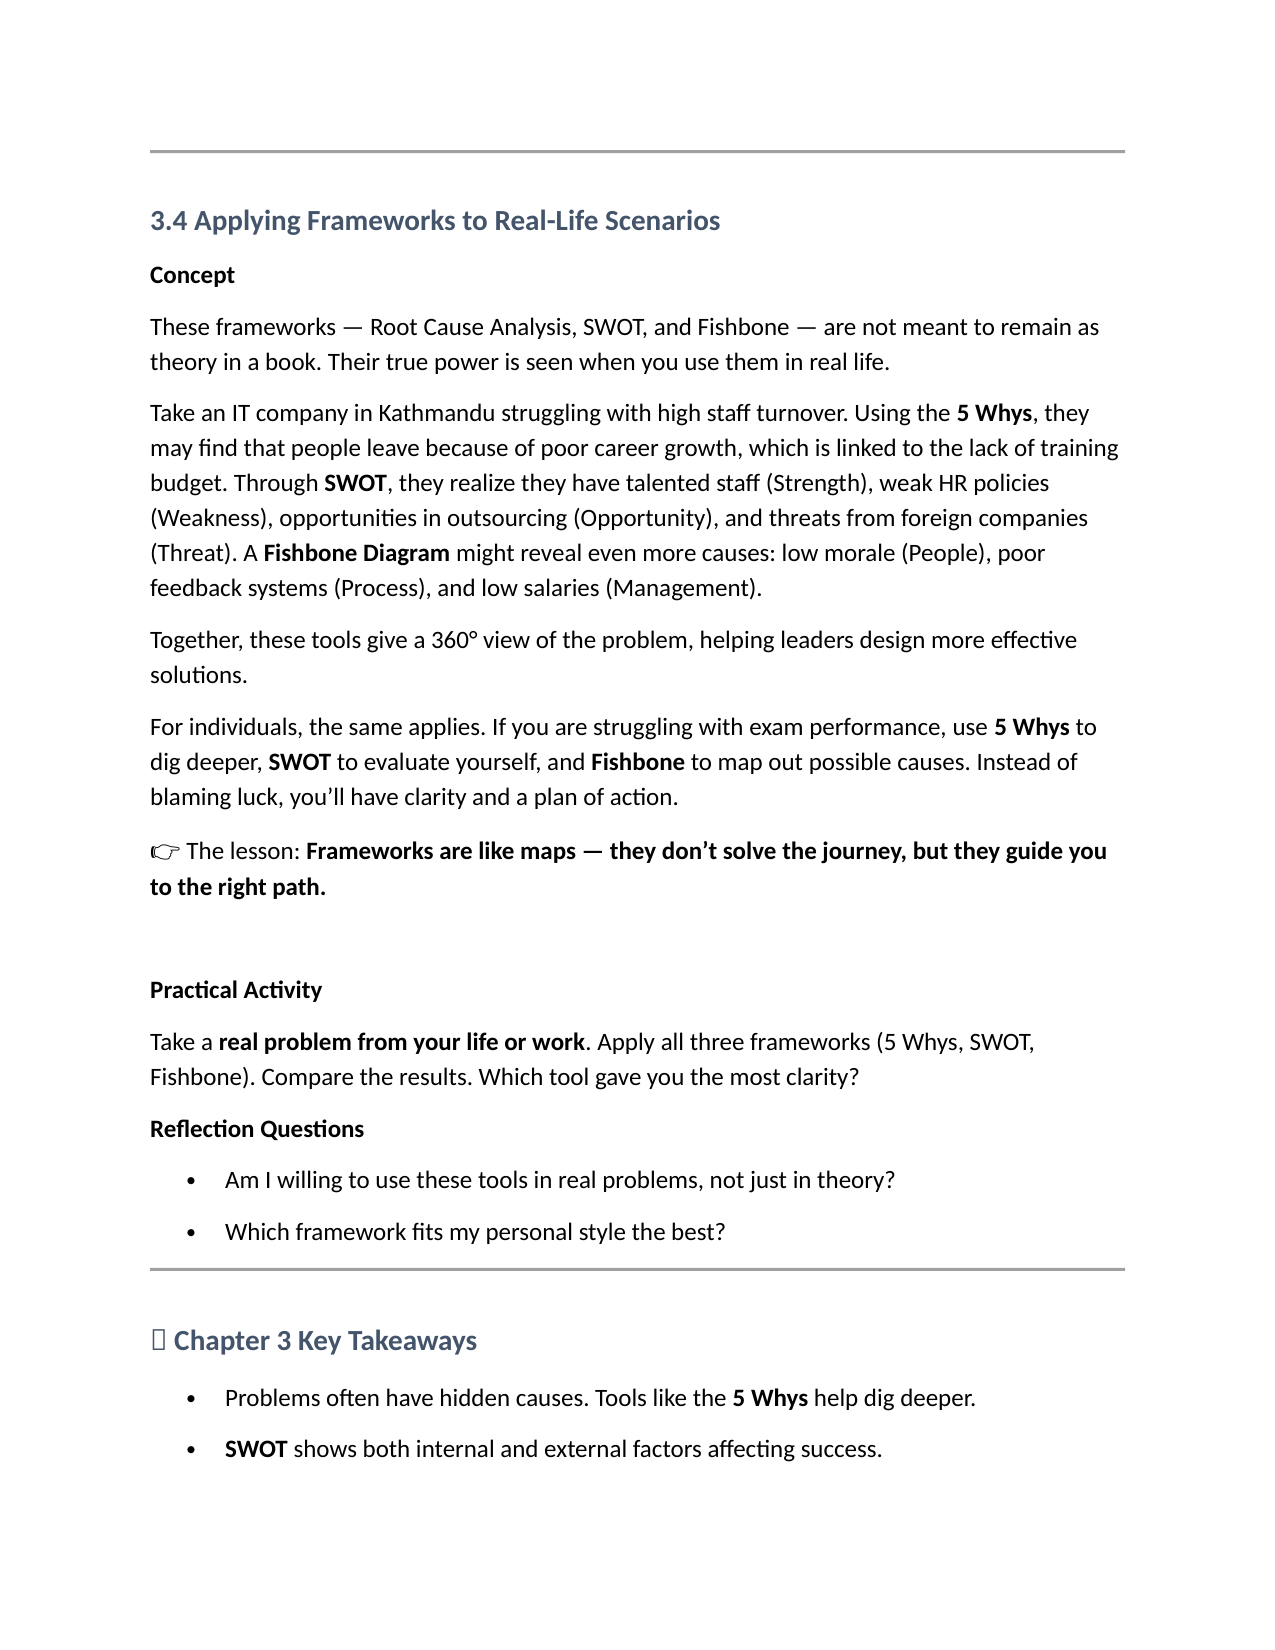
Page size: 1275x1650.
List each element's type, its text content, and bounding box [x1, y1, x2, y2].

list Which framework fits my personal style the best? [187, 1216, 1125, 1247]
text ✅ Chapter 3 Key Takeaways [150, 1319, 1125, 1359]
text 👉 The lesson: Frameworks are like maps — they don’t solve the journey, but they guide you to the right path. [150, 833, 1125, 902]
list Problems often have hidden causes. Tools like the 5 Whys help dig deeper. [187, 1382, 1125, 1412]
text Take an IT company in Kathmandu struggling with high staff turnover. Using the 5 Whys, they may find that people leave because of poor career growth, which is linked to the lack of training budget. Through SWOT, they realize they have talented staff (Strength), weak HR policies (Weakness), opportunities in outsourcing (Opportunity), and threats from foreign companies (Threat). A Fishbone Diagram might reveal even more causes: low morale (People), poor feedback systems (Process), and low salaries (Management). [150, 398, 1125, 603]
text Practical Activity [150, 974, 1125, 1005]
text Take a real problem from your life or work. Apply all three frameworks (5 Whys, SWOT, Fishbone). Compare the results. Which tool gave you the most clarity? [150, 1026, 1125, 1092]
text These frameworks — Root Cause Analysis, SWOT, and Fishbone — are not meant to remain as theory in a book. Their true power is seen when you use them in real life. [150, 311, 1125, 376]
text Reflection Questions [150, 1113, 1125, 1143]
text 3.4 Applying Frameworks to Real-Life Scenarios [150, 202, 1125, 237]
text Together, these tools give a 360° view of the problem, helping leaders design more effective solutions. [150, 624, 1125, 690]
text Concept [150, 259, 1125, 290]
list SWOT shows both internal and external factors affecting success. [187, 1433, 1125, 1464]
list Am I willing to use these tools in real problems, not just in theory? [187, 1164, 1125, 1195]
text For individuals, the same applies. If you are struggling with exam performance, use 5 Whys to dig deeper, SWOT to evaluate yourself, and Fishbone to map out possible causes. Instead of blaming luck, you’ll have clarity and a plan of action. [150, 711, 1125, 811]
